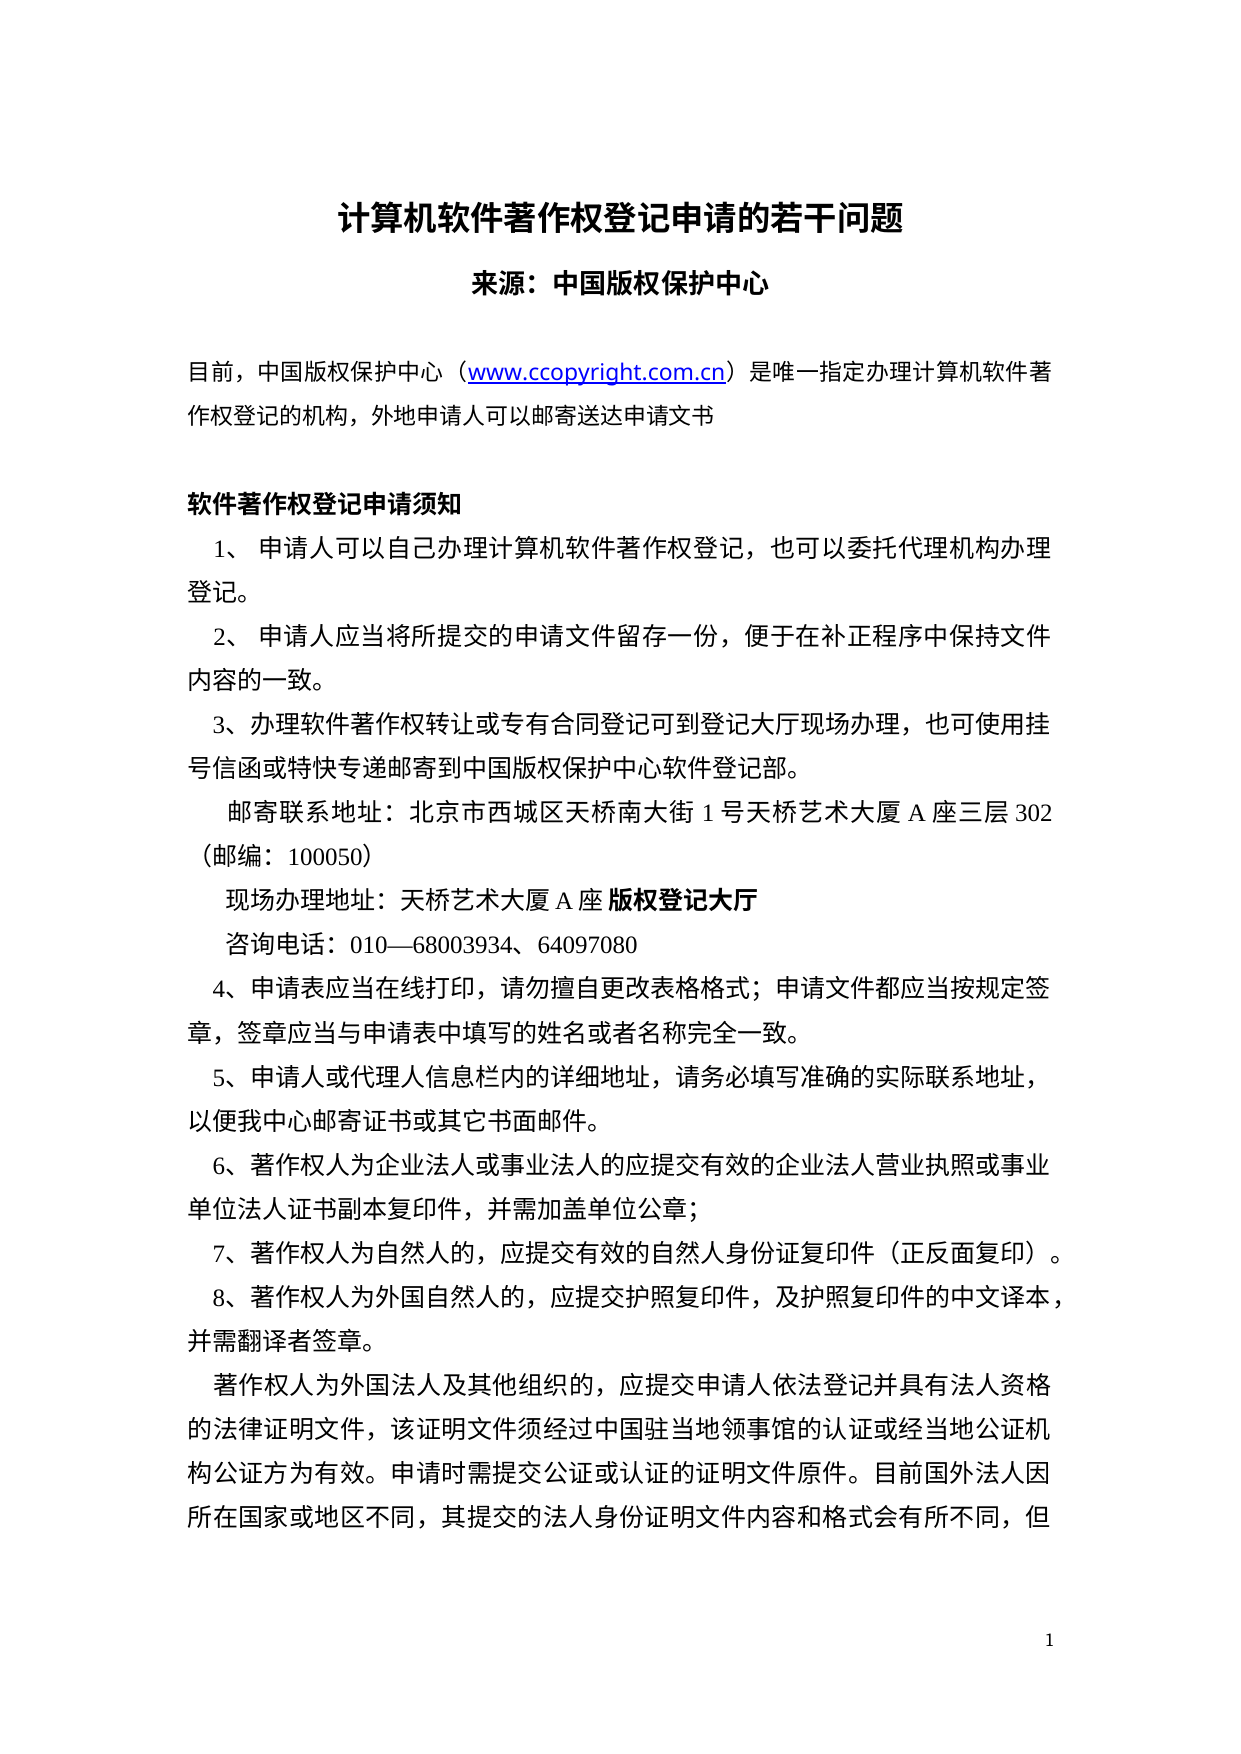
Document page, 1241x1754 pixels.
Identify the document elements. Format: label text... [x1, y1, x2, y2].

text 软件著作权登记申请须知 [187, 480, 1053, 524]
text 咨询电话：010—68003934、64097080 [187, 921, 1053, 965]
text 5、申请人或代理人信息栏内的详细地址，请务必填写准确的实际联系地址，以便我中心邮寄证书或其它书面邮件。 [187, 1053, 1053, 1141]
text 目前，中国版权保护中心（www.ccopyright.com.cn）是唯一指定办理计算机软件著作权登记的机构，外地申请人可以邮寄送达申请文书 [187, 348, 1053, 436]
text 邮寄联系地址：北京市西城区天桥南大街1号天桥艺术大厦A座三层302（邮编：100050） [187, 789, 1053, 877]
text 计算机软件著作权登记申请的若干问题 [187, 172, 1053, 260]
text 6、著作权人为企业法人或事业法人的应提交有效的企业法人营业执照或事业单位法人证书副本复印件，并需加盖单位公章； [187, 1141, 1053, 1229]
text 8、著作权人为外国自然人的，应提交护照复印件，及护照复印件的中文译本，并需翻译者签章。 [187, 1273, 1053, 1362]
text 现场办理地址：天桥艺术大厦A座 版权登记大厅 [187, 877, 1053, 921]
text 3、办理软件著作权转让或专有合同登记可到登记大厅现场办理，也可使用挂号信函或特快专递邮寄到中国版权保护中心软件登记部。 [187, 701, 1053, 789]
text 1、 申请人可以自己办理计算机软件著作权登记，也可以委托代理机构办理登记。 [187, 524, 1053, 613]
text 7、著作权人为自然人的，应提交有效的自然人身份证复印件（正反面复印）。 [187, 1229, 1053, 1273]
text 2、 申请人应当将所提交的申请文件留存一份，便于在补正程序中保持文件内容的一致。 [187, 613, 1053, 701]
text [187, 1362, 1053, 1538]
text 来源：中国版权保护中心 [187, 260, 1053, 304]
text 4、申请表应当在线打印，请勿擅自更改表格格式；申请文件都应当按规定签章，签章应当与申请表中填写的姓名或者名称完全一致。 [187, 965, 1053, 1053]
